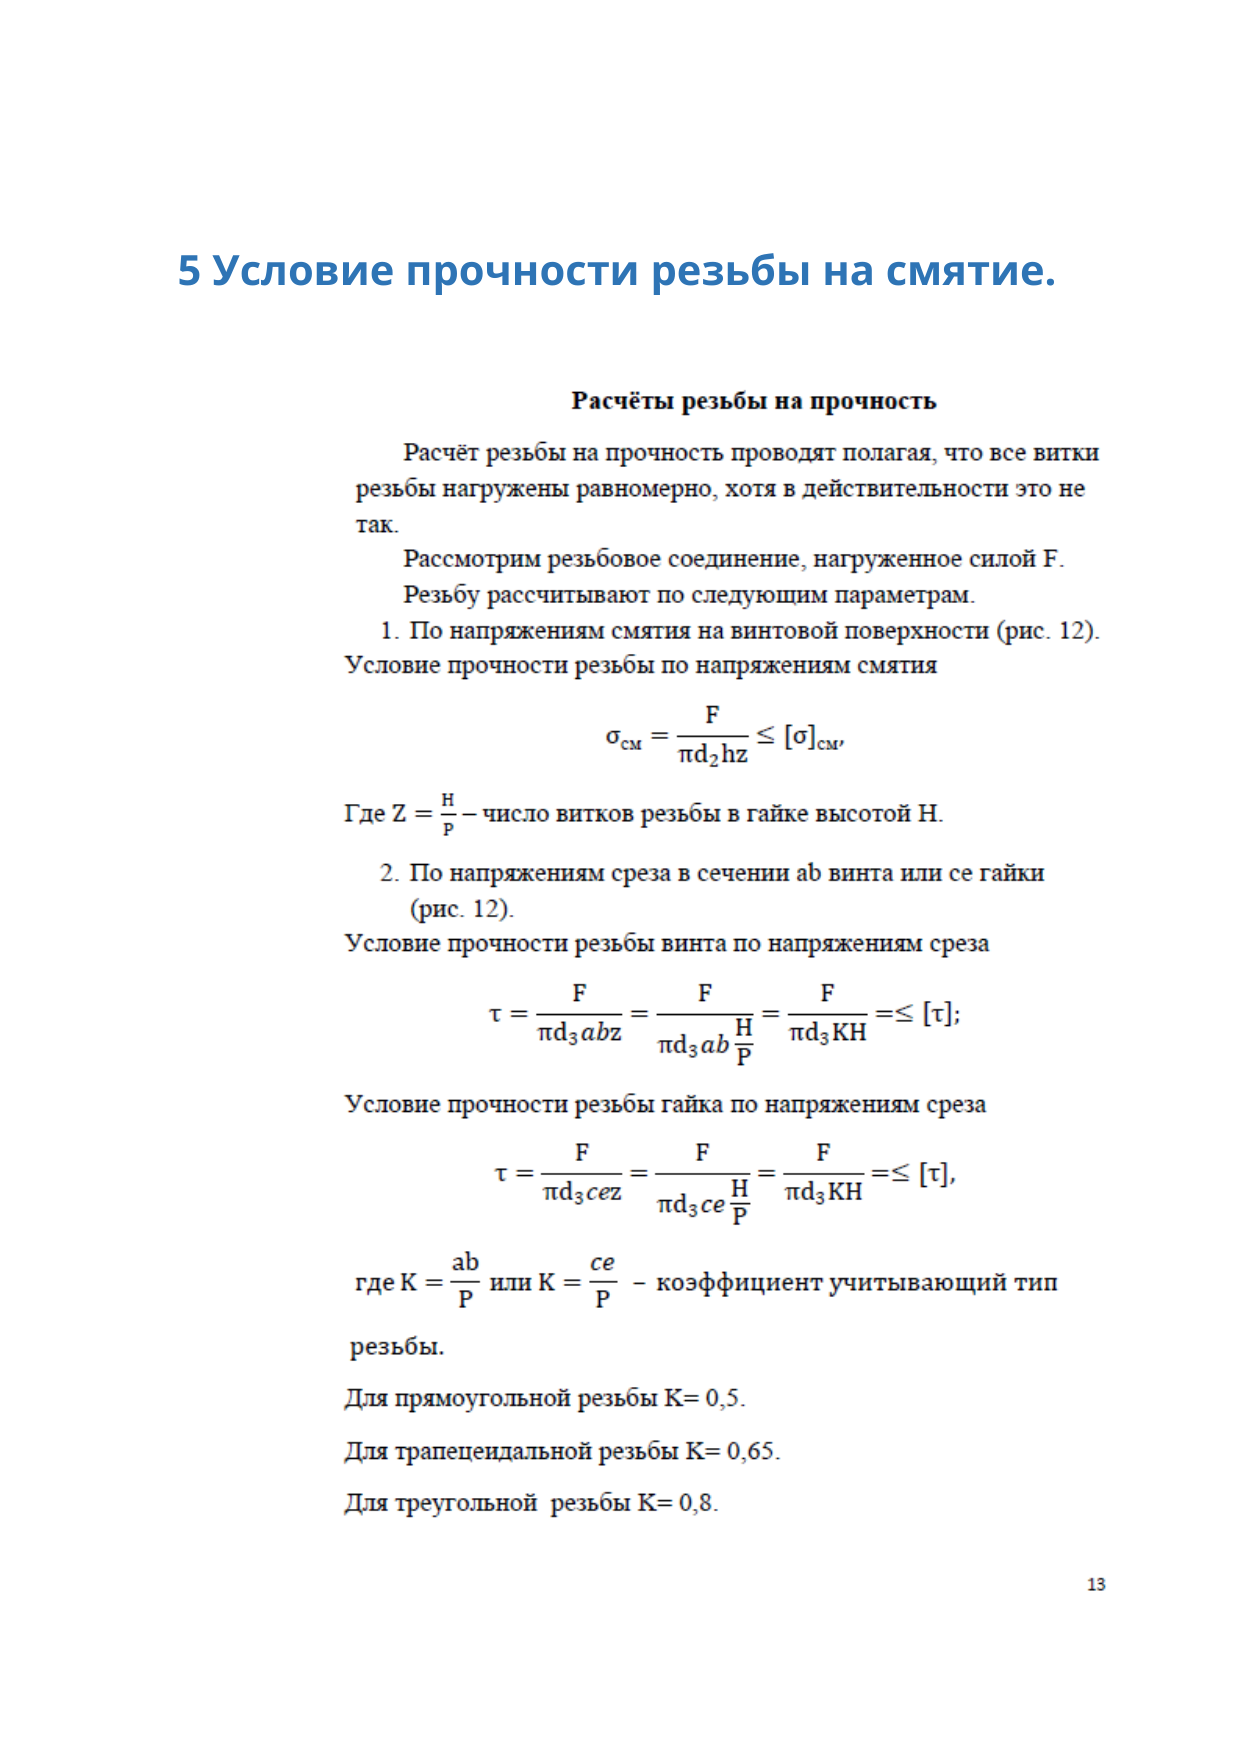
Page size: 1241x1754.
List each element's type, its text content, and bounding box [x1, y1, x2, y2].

subtitle 5 Условие прочности резьбы на смятие. [177, 241, 1152, 298]
picture [252, 306, 1179, 1633]
